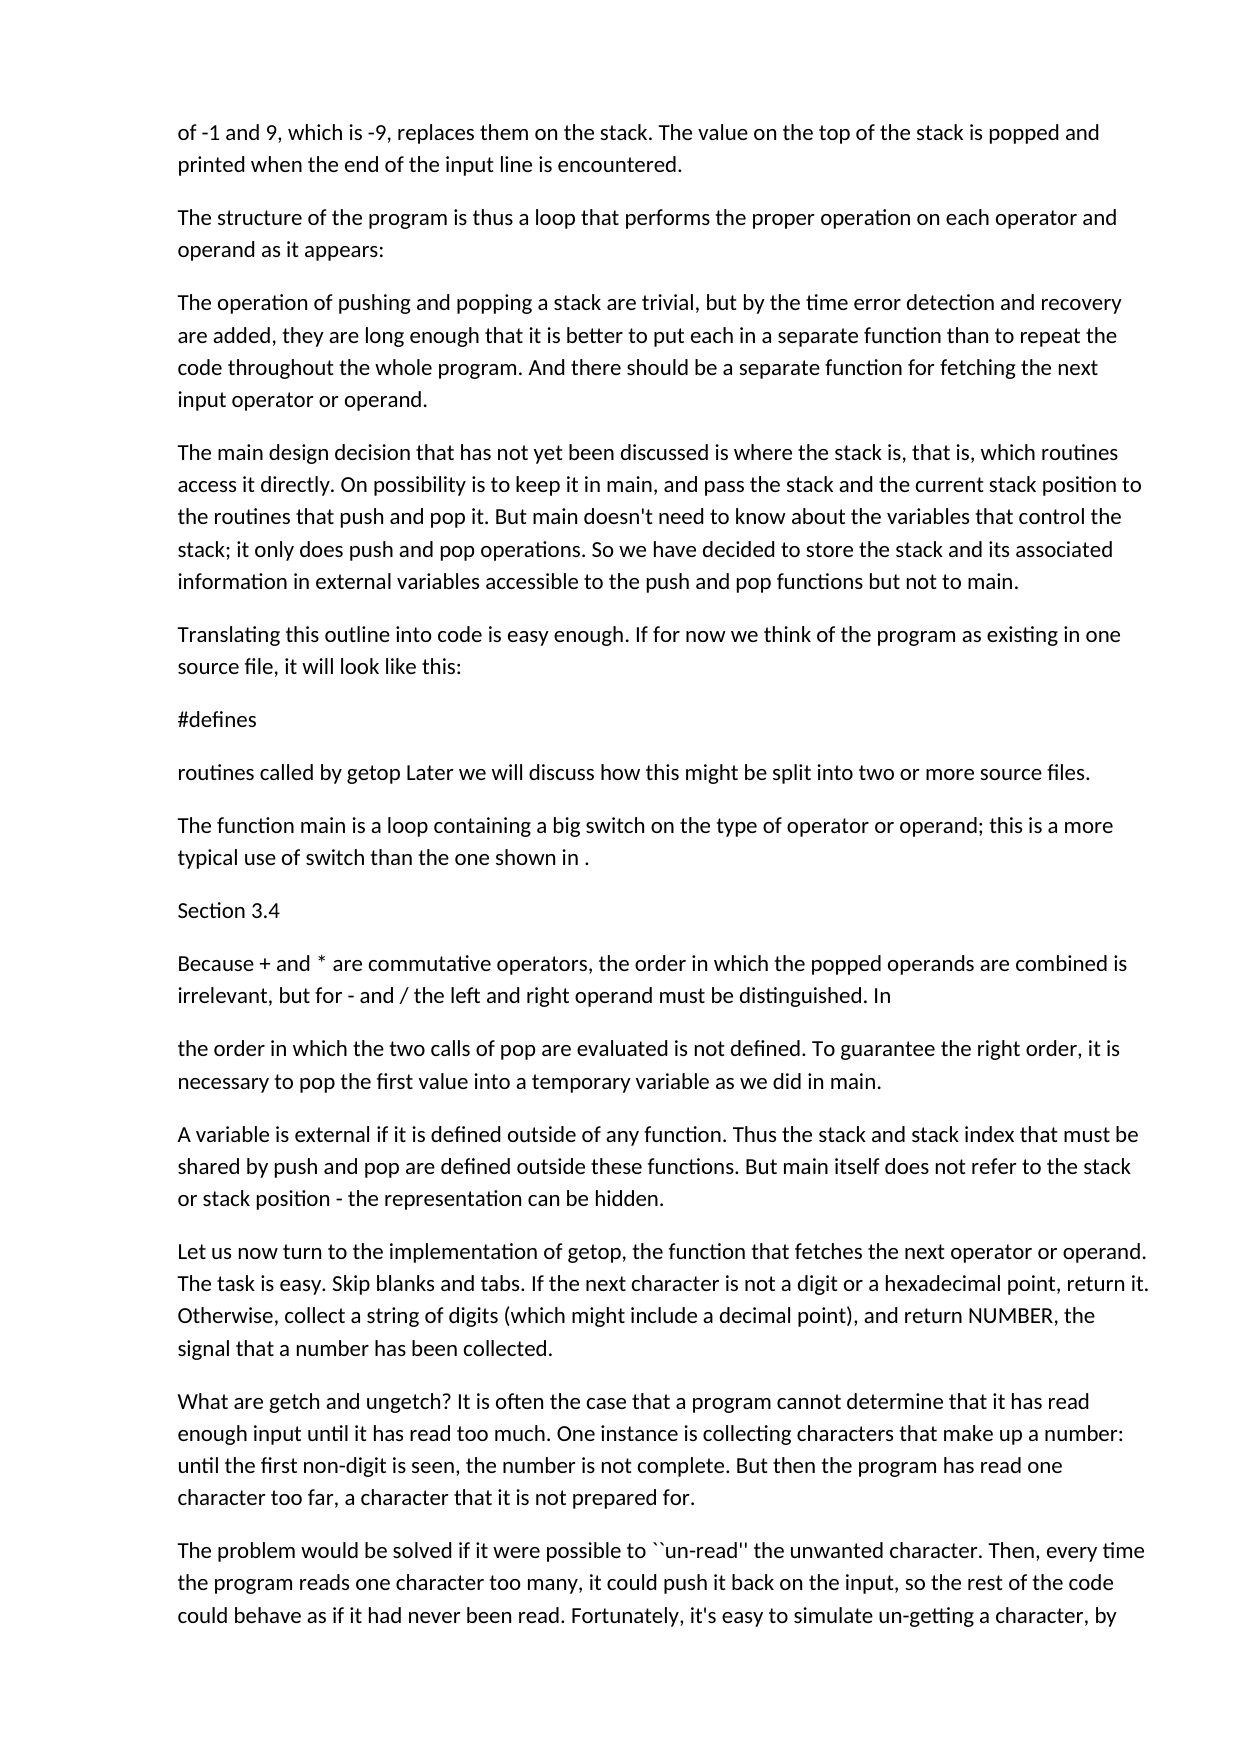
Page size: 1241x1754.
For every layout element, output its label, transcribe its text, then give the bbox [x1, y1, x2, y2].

text the order in which the two calls of pop are evaluated is not defined. To guarantee the right order, it is necessary to pop the first value into a temporary variable as we did in main. [177, 1034, 1152, 1095]
text routines called by getop Later we will discuss how this might be split into two or more source files. [177, 758, 1152, 786]
text A variable is external if it is defined outside of any function. Thus the stack and stack index that must be shared by push and pop are defined outside these functions. But main itself does not refer to the stack or stack position - the representation can be hidden. [177, 1120, 1152, 1212]
text Translating this outline into code is easy enough. If for now we think of the program as existing in one source file, it will look like this: [177, 620, 1152, 680]
text Section 3.4 [177, 896, 1152, 924]
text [177, 118, 1152, 178]
text What are getch and ungetch? It is often the case that a program cannot determine that it has read enough input until it has read too much. One instance is collecting characters that make up a number: until the first non-digit is seen, the number is not complete. But then the program has read one character too far, a character that it is not prepared for. [177, 1387, 1152, 1511]
text The main design decision that has not yet been discussed is where the stack is, that is, which routines access it directly. On possibility is to keep it in main, and pass the stack and the current stack position to the routines that push and pop it. But main doesn't need to know about the variables that control the stack; it only does push and pop operations. So we have decided to store the stack and its associated information in external variables accessible to the push and pop functions but not to main. [177, 438, 1152, 595]
text Let us now turn to the implementation of getop, the function that fetches the next operator or operand. The task is easy. Skip blanks and tabs. If the next character is not a digit or a hexadecimal point, return it. Otherwise, collect a string of digits (which might include a decimal point), and return NUMBER, the signal that a number has been collected. [177, 1237, 1152, 1362]
text Because + and * are commutative operators, the order in which the popped operands are combined is irrelevant, but for - and / the left and right operand must be distinguished. In [177, 949, 1152, 1009]
text The function main is a loop containing a big switch on the type of operator or operand; this is a more typical use of switch than the one shown in . [177, 811, 1152, 871]
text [177, 1536, 1152, 1629]
text The structure of the program is thus a loop that performs the proper operation on each operator and operand as it appears: [177, 203, 1152, 263]
text #defines [177, 705, 1152, 733]
text The operation of pushing and popping a stack are trivial, but by the time error detection and recovery are added, they are long enough that it is better to put each in a separate function than to repeat the code throughout the whole program. And there should be a separate function for fetching the next input operator or operand. [177, 288, 1152, 413]
